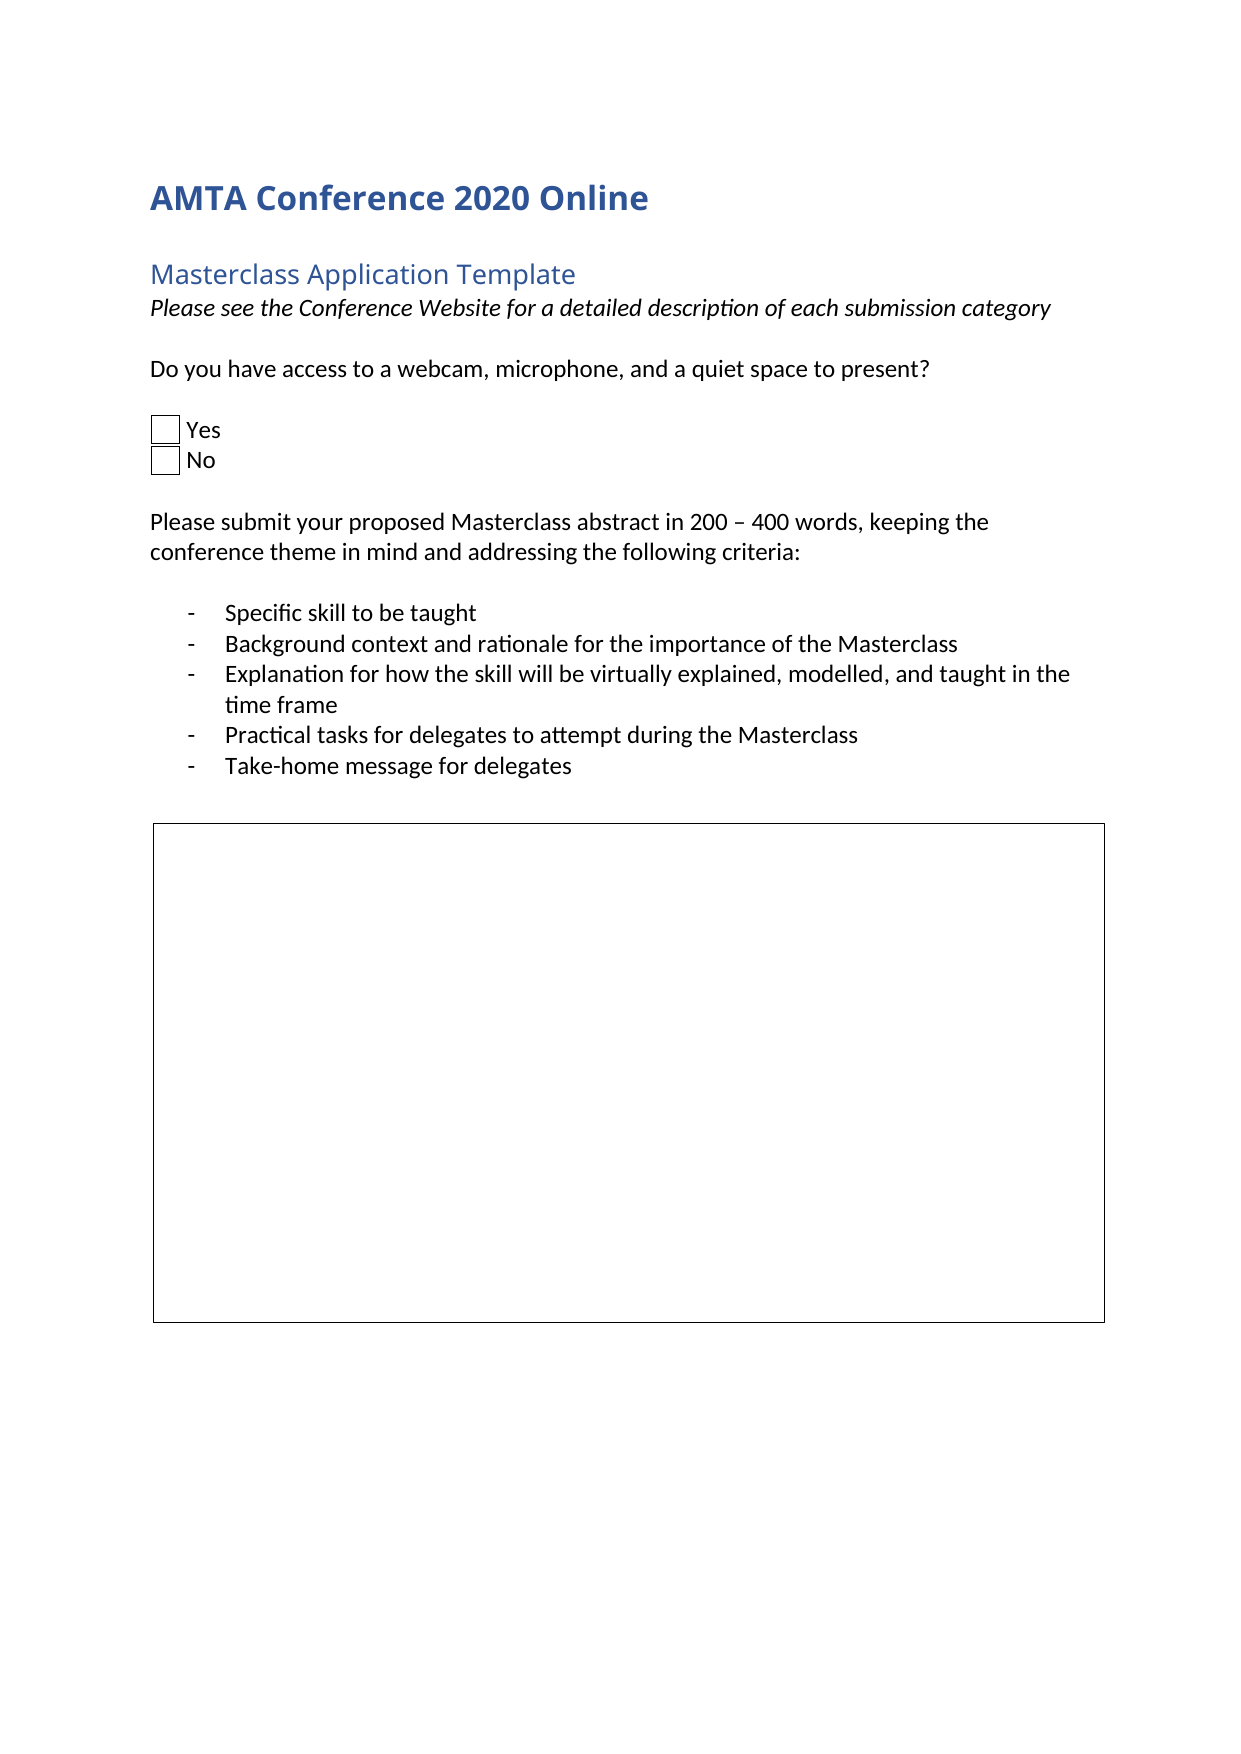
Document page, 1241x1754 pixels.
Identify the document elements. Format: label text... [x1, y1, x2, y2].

text No [150, 444, 1090, 475]
text Please submit your proposed Masterclass abstract in 200 – 400 words, keeping the conference theme in mind and addressing the following criteria: [150, 506, 1090, 567]
text Do you have access to a webcam, microphone, and a quiet space to present? [150, 353, 1090, 383]
list Explanation for how the skill will be virtually explained, modelled, and taught in the time frame [187, 658, 1090, 719]
subtitle Masterclass Application Template [150, 255, 1090, 292]
list Specific skill to be taught [187, 597, 1090, 628]
list Take-home message for delegates [187, 750, 1090, 780]
subtitle AMTA Conference 2020 Online [150, 175, 1090, 220]
list Background context and rationale for the importance of the Masterclass [187, 628, 1090, 658]
text Please see the Conference Website for a detailed description of each submission category [150, 292, 1090, 322]
text Yes [150, 414, 1090, 444]
list Practical tasks for delegates to attempt during the Masterclass [187, 719, 1090, 750]
